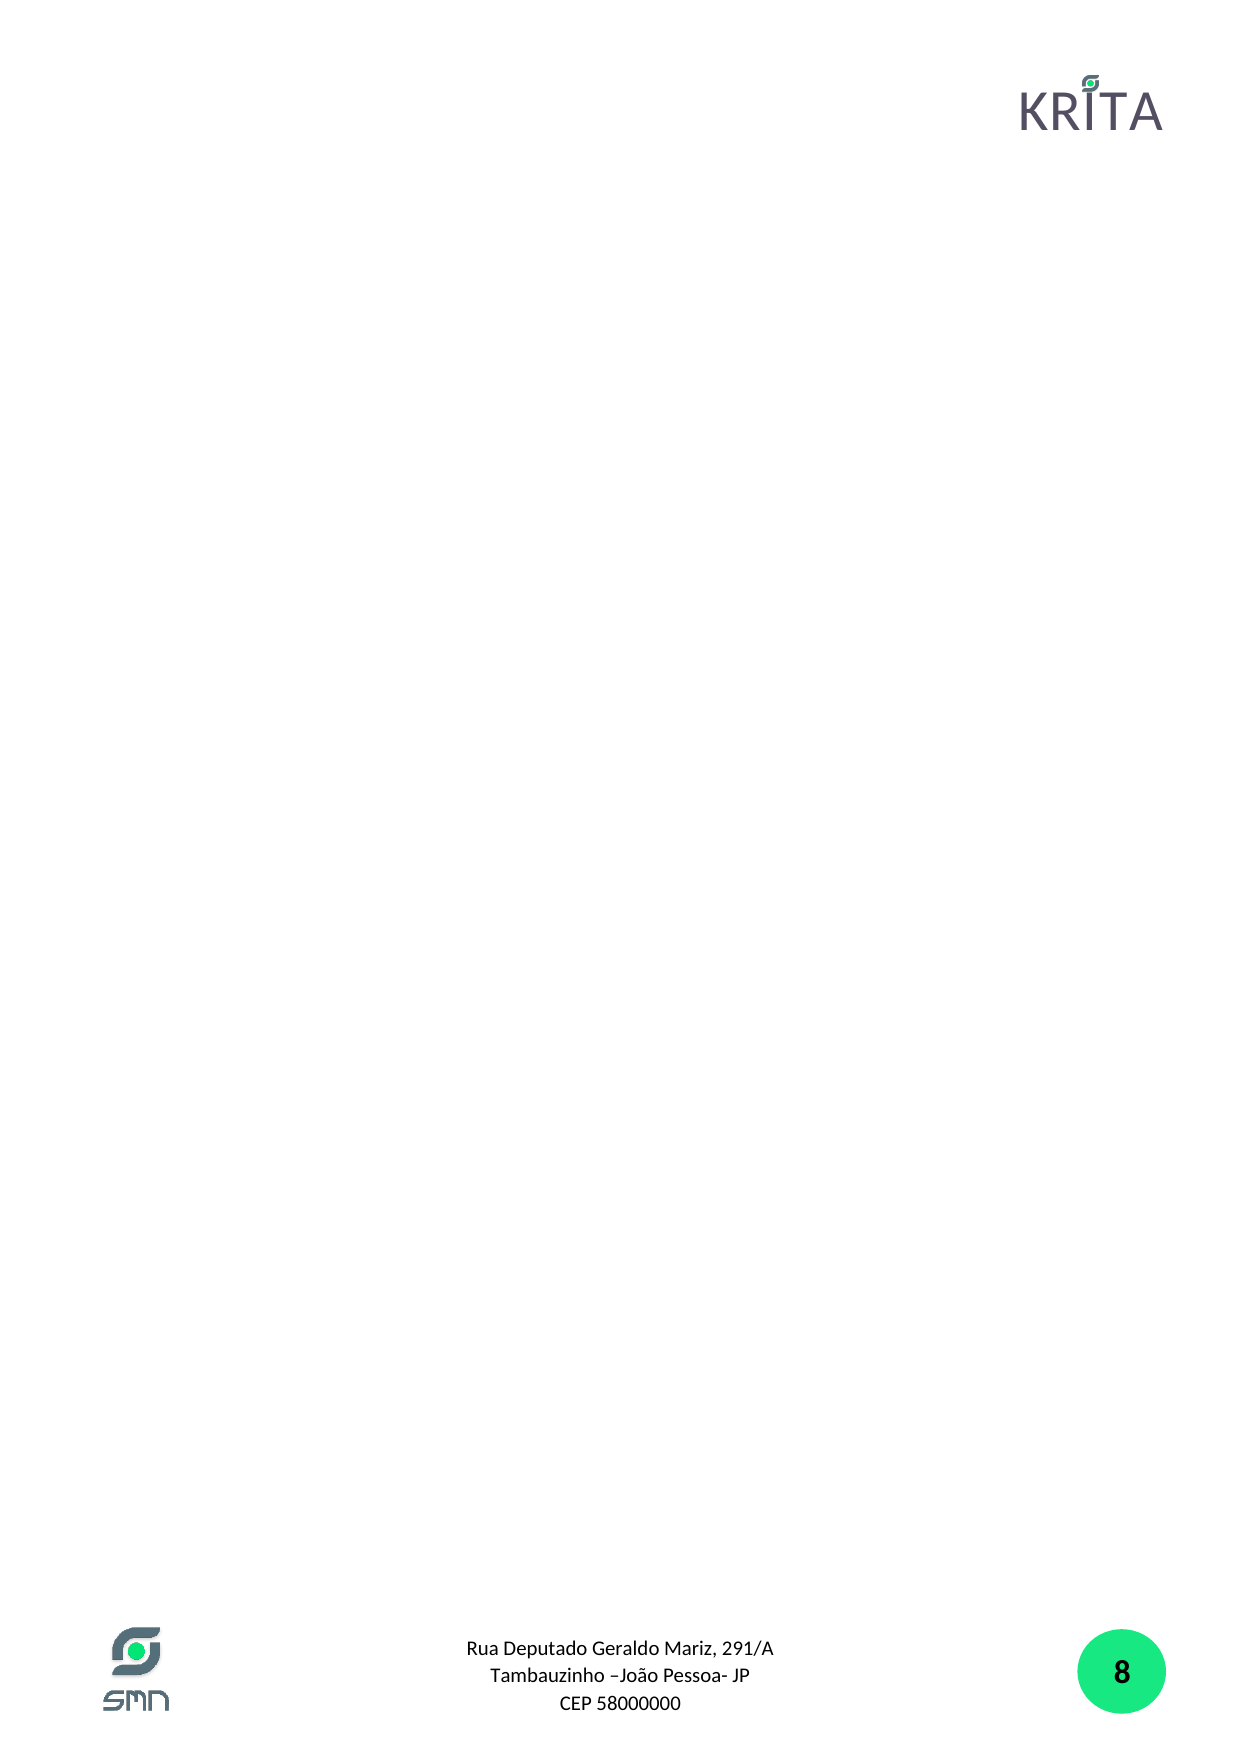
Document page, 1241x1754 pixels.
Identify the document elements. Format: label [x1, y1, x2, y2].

picture [95, 1610, 177, 1719]
picture [1081, 75, 1099, 93]
